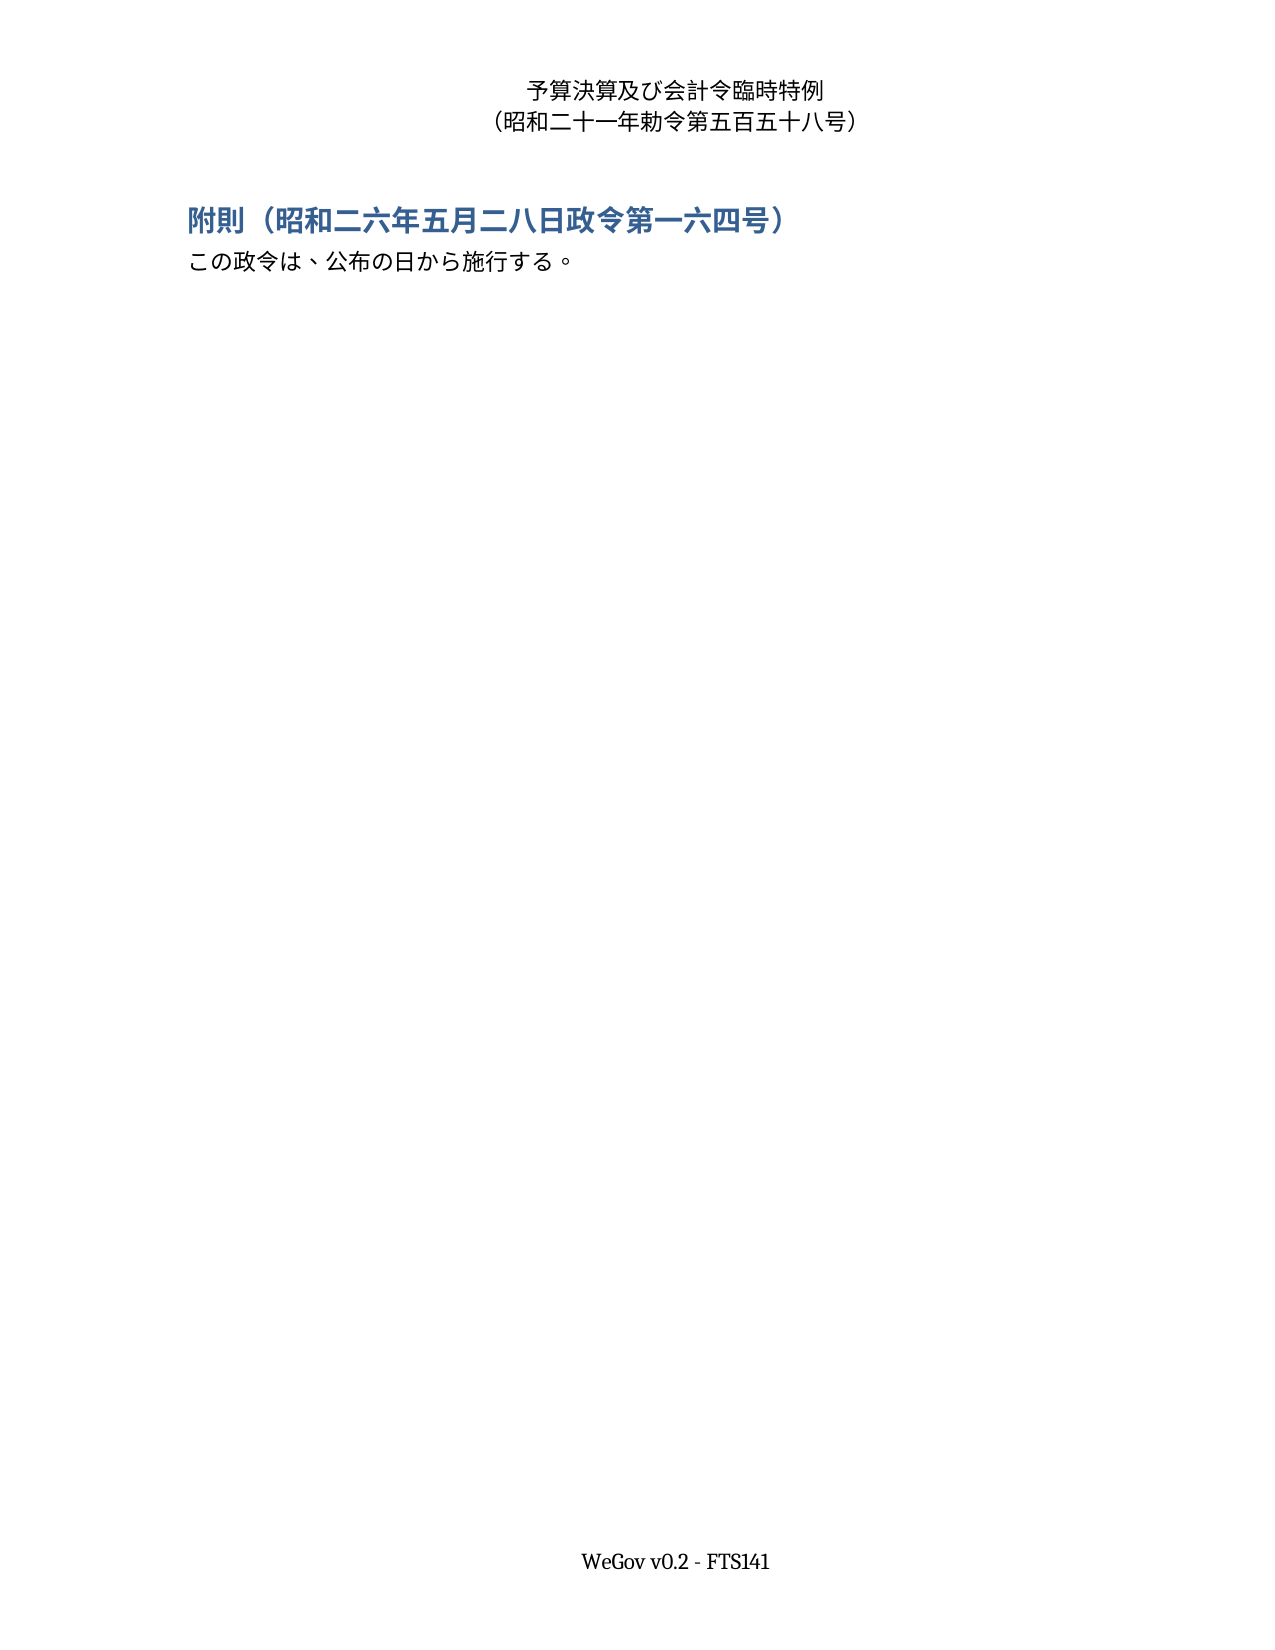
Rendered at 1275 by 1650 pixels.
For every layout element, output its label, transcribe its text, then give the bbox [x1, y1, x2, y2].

subtitle 附則（昭和二六年五月二八日政令第一六四号） [187, 200, 1087, 240]
text この政令は、公布の日から施行する。 [187, 246, 1087, 277]
